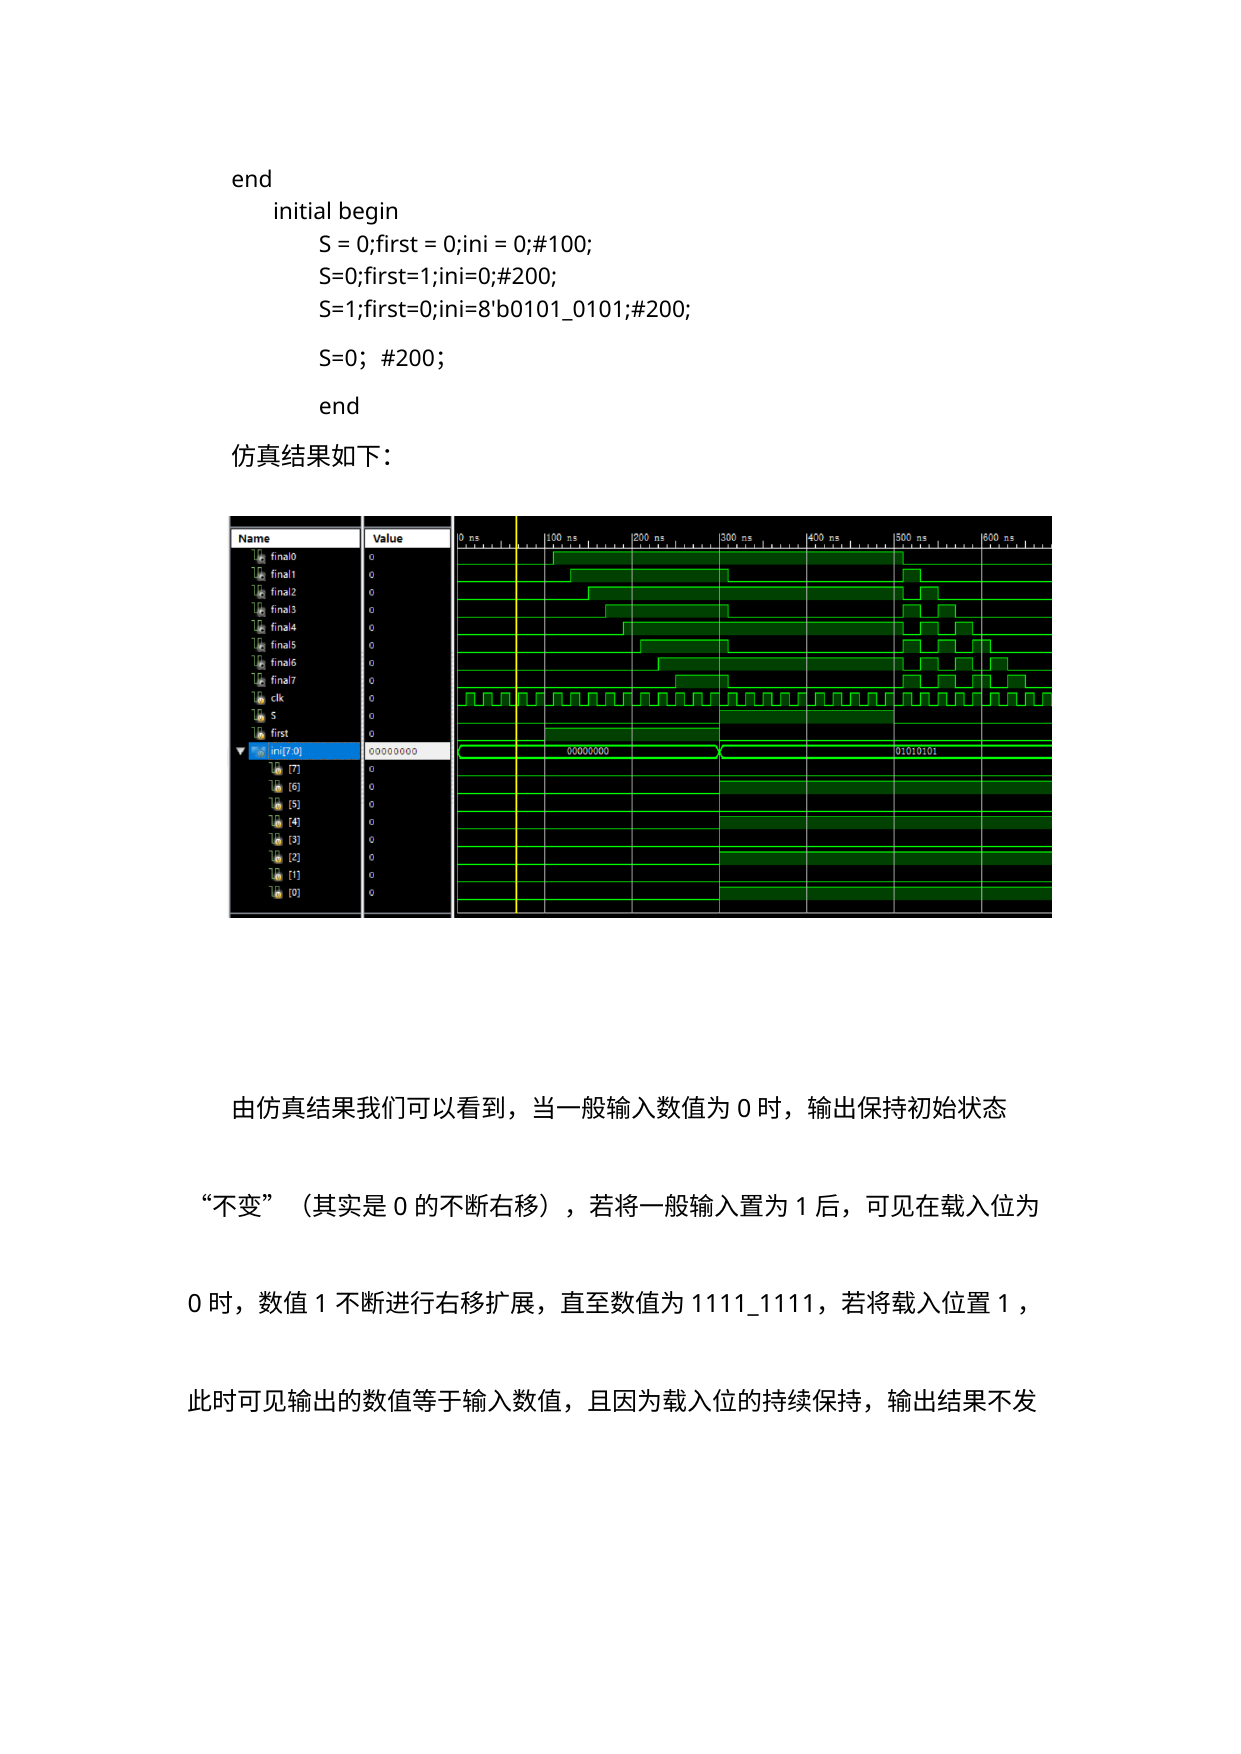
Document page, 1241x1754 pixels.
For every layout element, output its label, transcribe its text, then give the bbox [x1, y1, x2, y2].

list S=0；#200； [275, 324, 1053, 389]
list S=0;first=1;ini=0;#200; [187, 259, 1053, 292]
list 仿真结果如下： [187, 422, 1053, 487]
list end [187, 389, 1053, 422]
list initial begin [187, 194, 1053, 227]
list S=1;first=0;ini=8'b0101_0101;#200; [187, 292, 1053, 324]
list S = 0;first = 0;ini = 0;#100; [187, 227, 1053, 259]
picture [227, 516, 1052, 918]
list end [187, 162, 1053, 194]
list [187, 1074, 1053, 1432]
